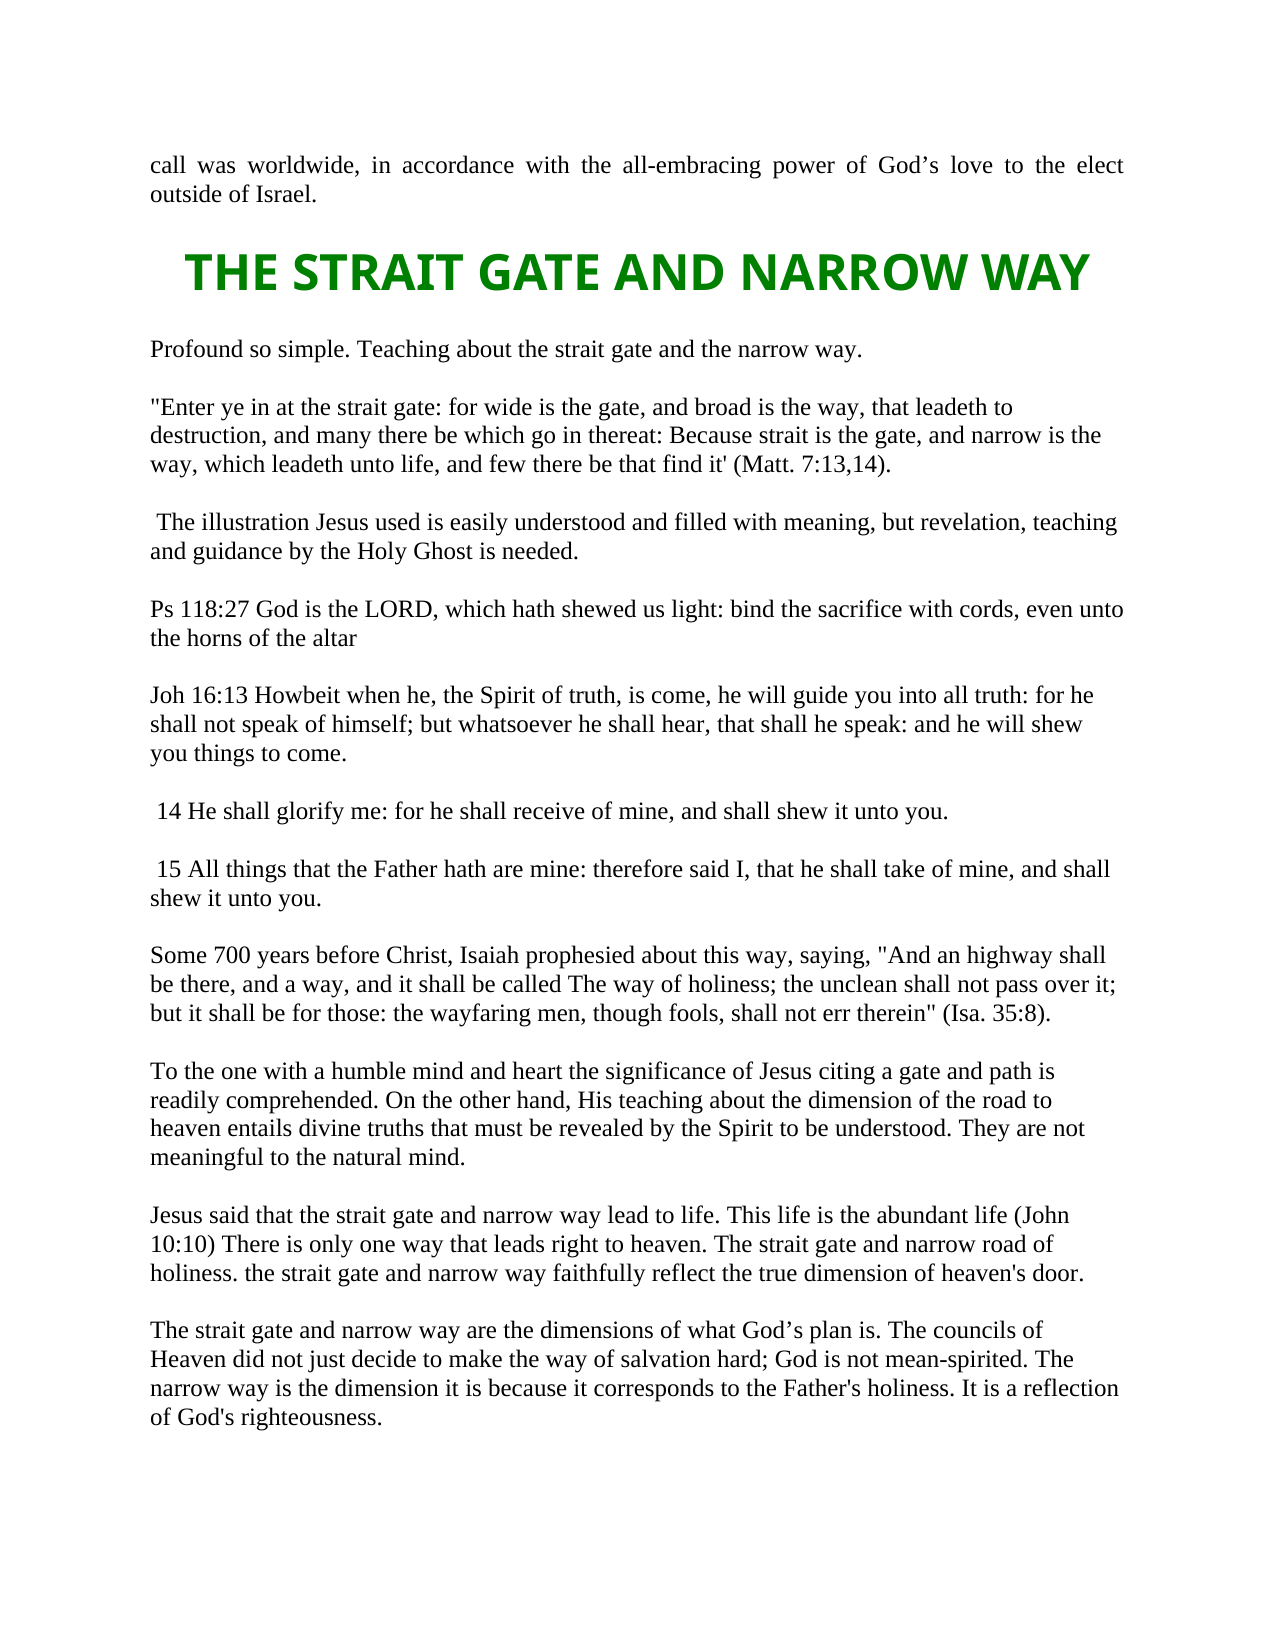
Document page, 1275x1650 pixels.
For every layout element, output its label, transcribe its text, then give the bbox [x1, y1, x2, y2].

text Joh 16:13 Howbeit when he, the Spirit of truth, is come, he will guide you into all truth: for he shall not speak of himself; but whatsoever he shall hear, that shall he speak: and he will shew you things to come. [150, 681, 1125, 767]
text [150, 150, 1125, 207]
text "Enter ye in at the strait gate: for wide is the gate, and broad is the way, that leadeth to destruction, and many there be which go in thereat: Because strait is the gate, and narrow is the way, which leadeth unto life, and few there be that find it' (Matt. 7:13,14). [150, 392, 1125, 478]
subtitle THE STRAIT GATE AND NARROW WAY [150, 237, 1125, 305]
text To the one with a humble mind and heart the significance of Jesus citing a gate and path is readily comprehended. On the other hand, His teaching about the dimension of the road to heaven entails divine truths that must be revealed by the Spirit to be understood. They are not meaningful to the natural mind. [150, 1056, 1125, 1171]
text The illustration Jesus used is easily understood and filled with meaning, but revelation, teaching and guidance by the Holy Ghost is needed. [150, 507, 1125, 565]
text 14 He shall glorify me: for he shall receive of mine, and shall shew it unto you. [150, 796, 1125, 825]
text The strait gate and narrow way are the dimensions of what God’s plan is. The councils of Heaven did not just decide to make the way of salvation hard; God is not mean-spirited. The narrow way is the dimension it is because it corresponds to the Father's holiness. It is a reflection of God's righteousness. [150, 1316, 1125, 1431]
text Jesus said that the strait gate and narrow way lead to life. This life is the abundant life (John 10:10) There is only one way that leads right to heaven. The strait gate and narrow road of holiness. the strait gate and narrow way faithfully reflect the true dimension of heaven's door. [150, 1200, 1125, 1286]
text 15 All things that the Father hath are mine: therefore said I, that he shall take of mine, and shall shew it unto you. [150, 854, 1125, 911]
text Some 700 years before Christ, Isaiah prophesied about this way, saying, "And an highway shall be there, and a way, and it shall be called The way of holiness; the unclean shall not pass over it; but it shall be for those: the wayfaring men, though fools, shall not err therein" (Isa. 35:8). [150, 941, 1125, 1027]
text Profound so simple. Teaching about the strait gate and the narrow way. [150, 334, 1125, 363]
text Ps 118:27 God is the LORD, which hath shewed us light: bind the sacrifice with cords, even unto the horns of the altar [150, 594, 1125, 651]
